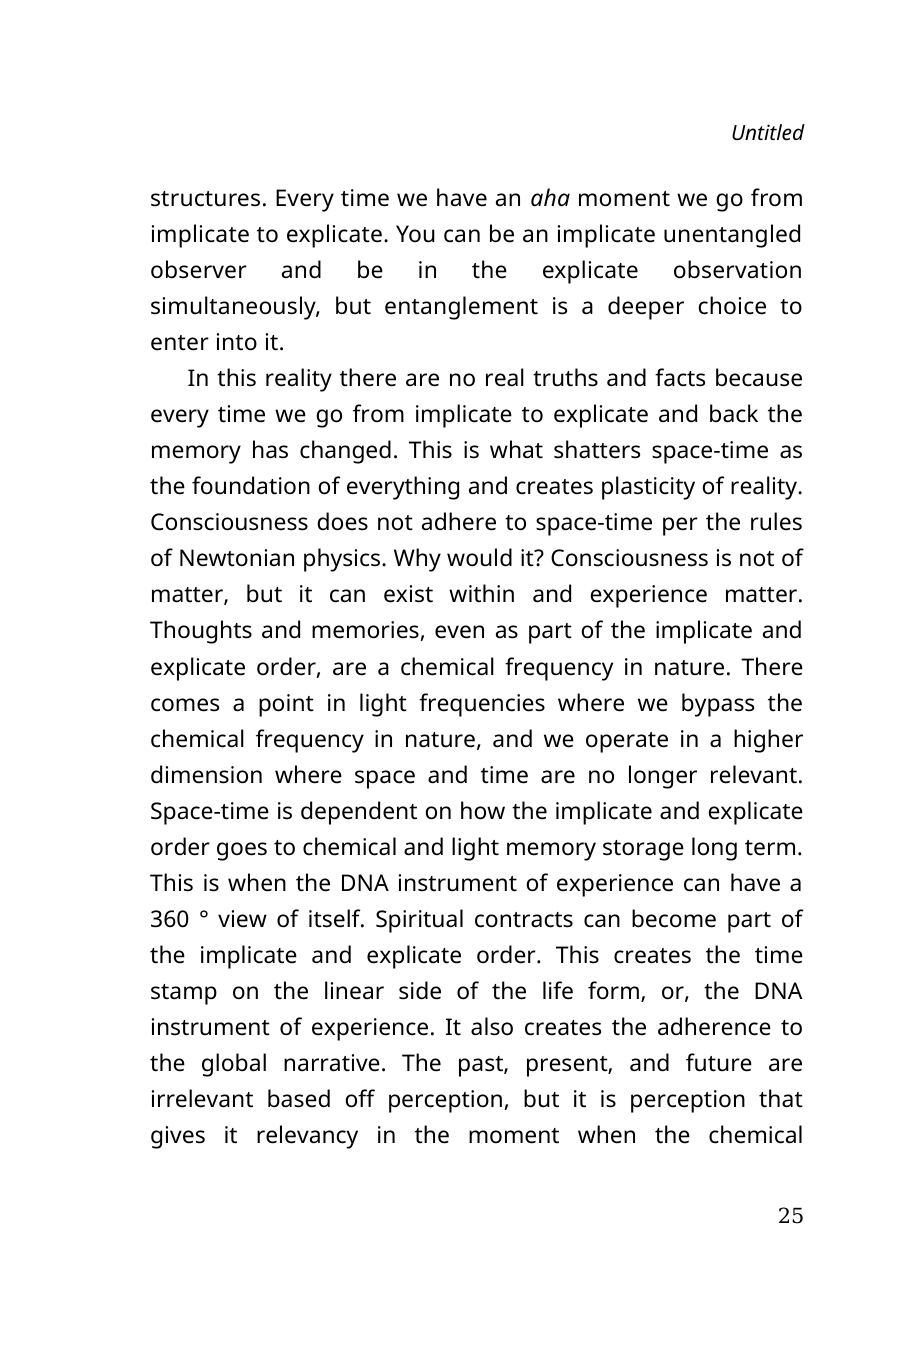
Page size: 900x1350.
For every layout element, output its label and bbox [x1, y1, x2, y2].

text [150, 177, 804, 357]
text [150, 357, 804, 1150]
